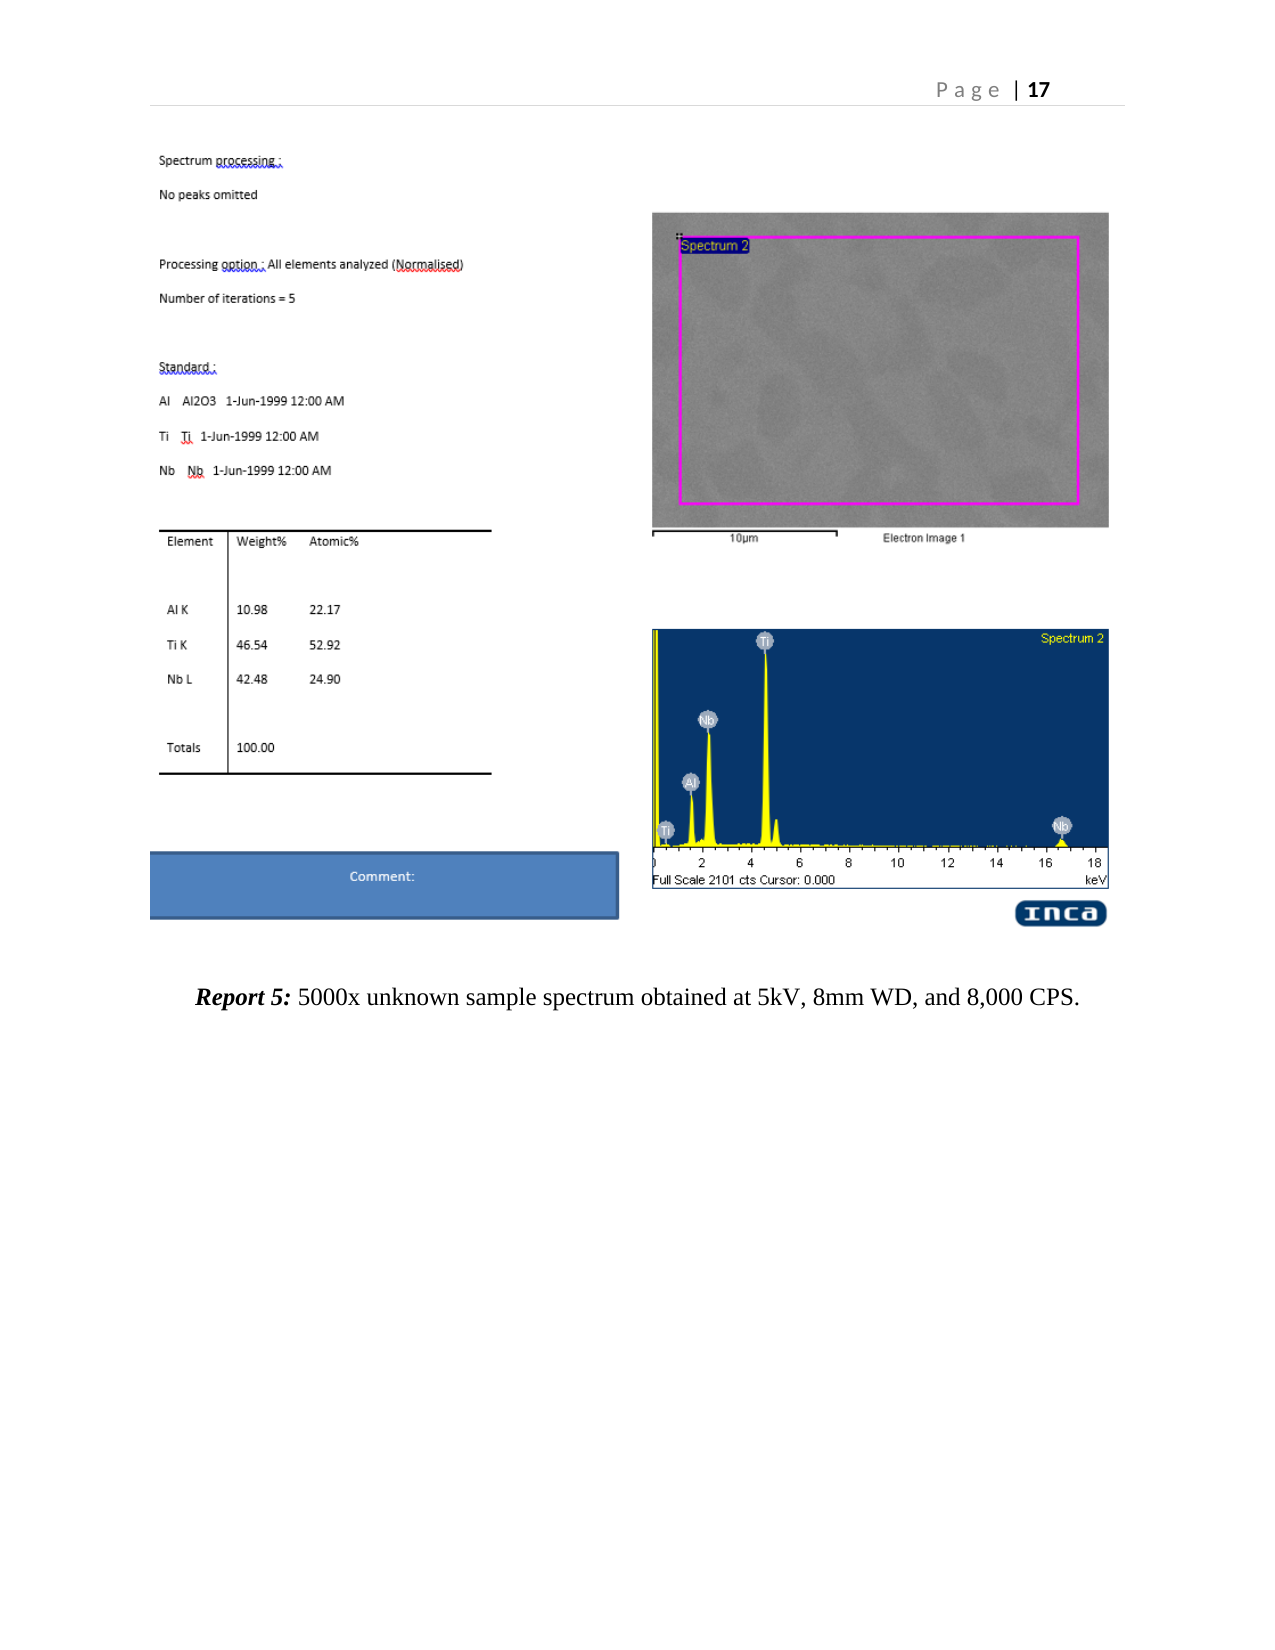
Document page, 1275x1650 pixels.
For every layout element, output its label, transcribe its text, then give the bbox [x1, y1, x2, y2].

picture [150, 149, 1126, 938]
text Report 5: 5000x unknown sample spectrum obtained at 5kV, 8mm WD, and 8,000 CPS. [150, 982, 1125, 1011]
